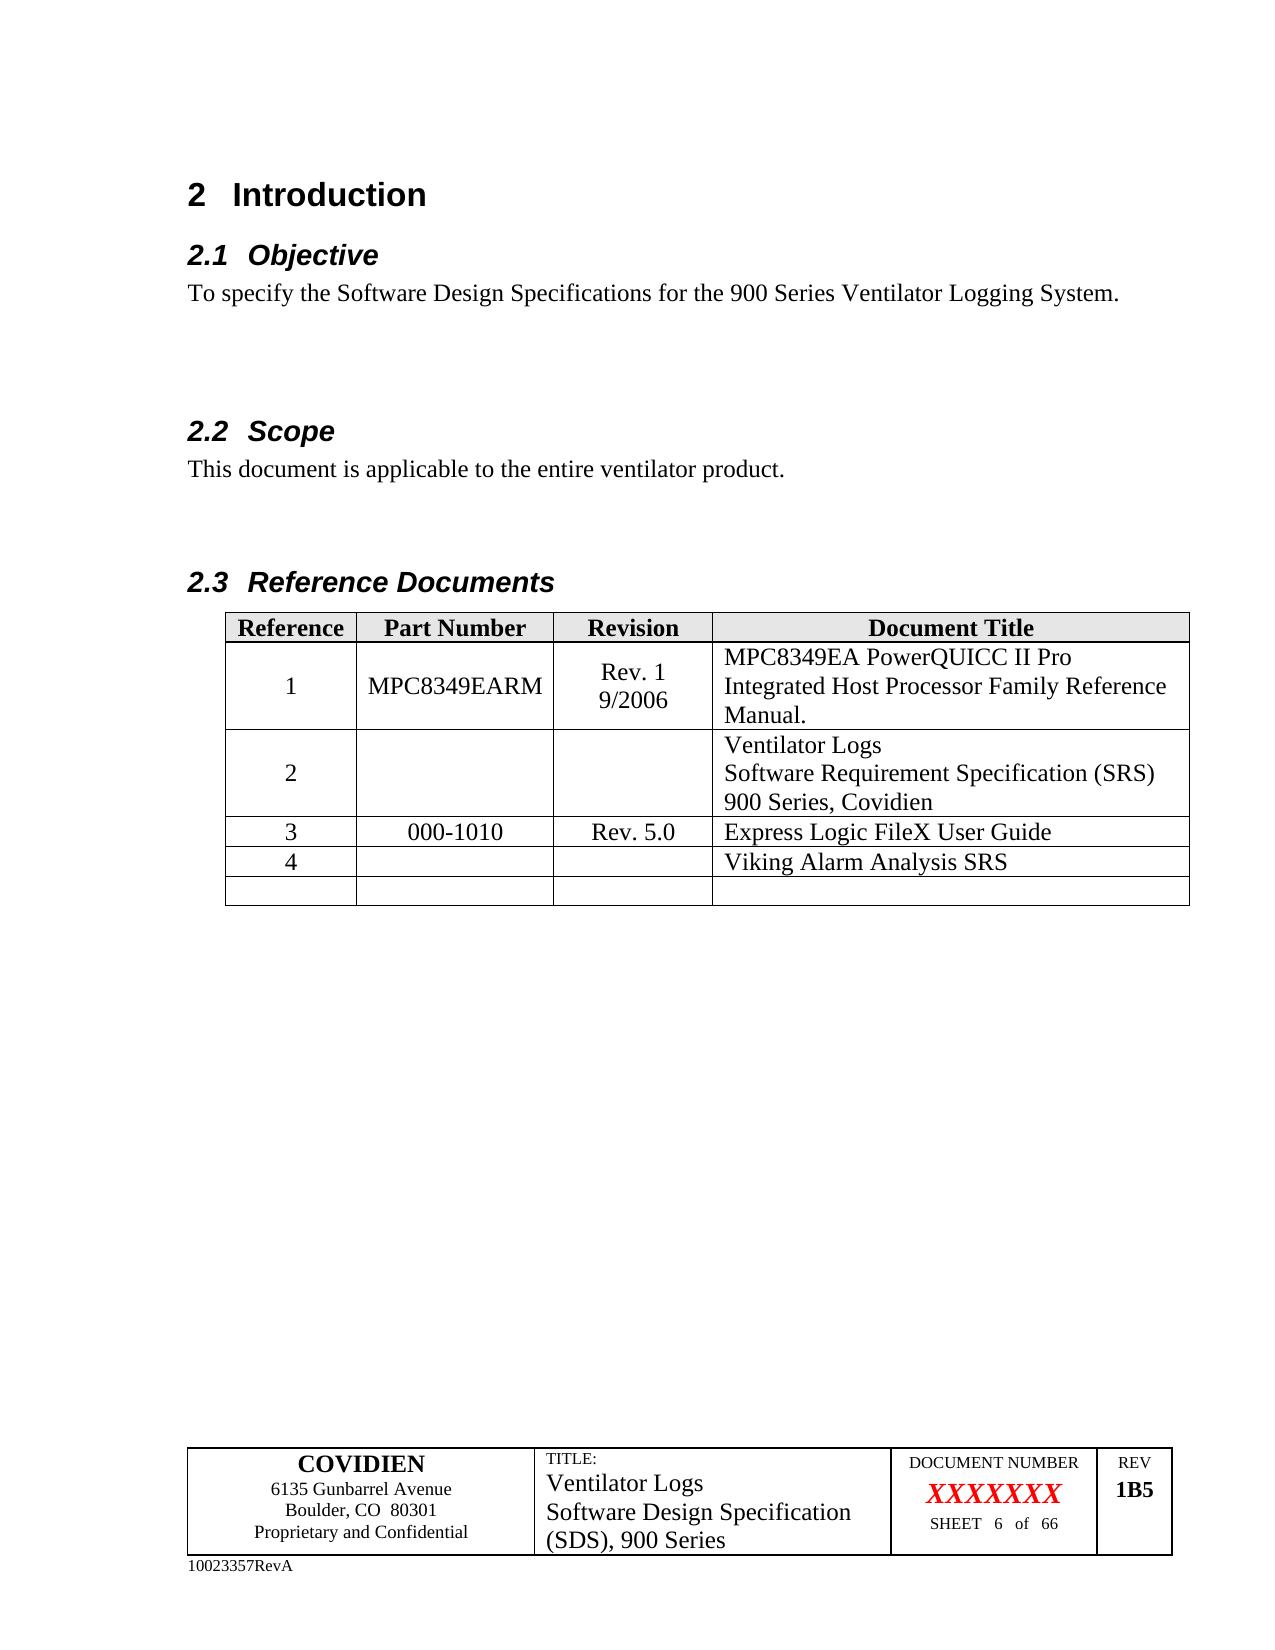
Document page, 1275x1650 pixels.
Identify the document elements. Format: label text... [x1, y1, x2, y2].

subtitle Scope [187, 414, 1200, 448]
table_cell 1 [226, 643, 356, 729]
table_cell Rev. 5.0 [554, 817, 712, 846]
subtitle Introduction [187, 175, 1200, 213]
table_cell [226, 877, 356, 905]
table_cell [357, 730, 553, 816]
table_header Reference [226, 613, 356, 641]
subtitle Reference Documents [187, 566, 1228, 599]
table_header Revision [554, 613, 712, 641]
table_cell Rev. 1 9/2006 [554, 643, 712, 729]
table_cell [713, 877, 1189, 905]
table_cell 000-1010 [357, 817, 553, 846]
table_cell Express Logic FileX User Guide [713, 817, 1189, 846]
table_cell MPC8349EA PowerQUICC II Pro Integrated Host Processor Family Reference Manual. [713, 643, 1189, 729]
text To specify the Software Design Specifications for the 900 Series Ventilator Logging System. [187, 278, 1200, 307]
table_cell Ventilator Logs Software Requirement Specification (SRS) 900 Series, Covidien [713, 730, 1189, 816]
table_cell MPC8349EARM [357, 643, 553, 729]
table_header Document Title [713, 613, 1189, 641]
table_header Part Number [357, 613, 553, 641]
table_cell [357, 847, 553, 876]
table_cell [357, 877, 553, 905]
table_cell [554, 877, 712, 905]
table_cell [554, 847, 712, 876]
table_cell Viking Alarm Analysis SRS [713, 847, 1189, 876]
subtitle Objective [187, 238, 1200, 272]
table_cell 3 [226, 817, 356, 846]
table_cell 2 [226, 730, 356, 816]
table_cell [554, 730, 712, 816]
text This document is applicable to the entire ventilator product. [187, 454, 1200, 483]
table_cell 4 [226, 847, 356, 876]
